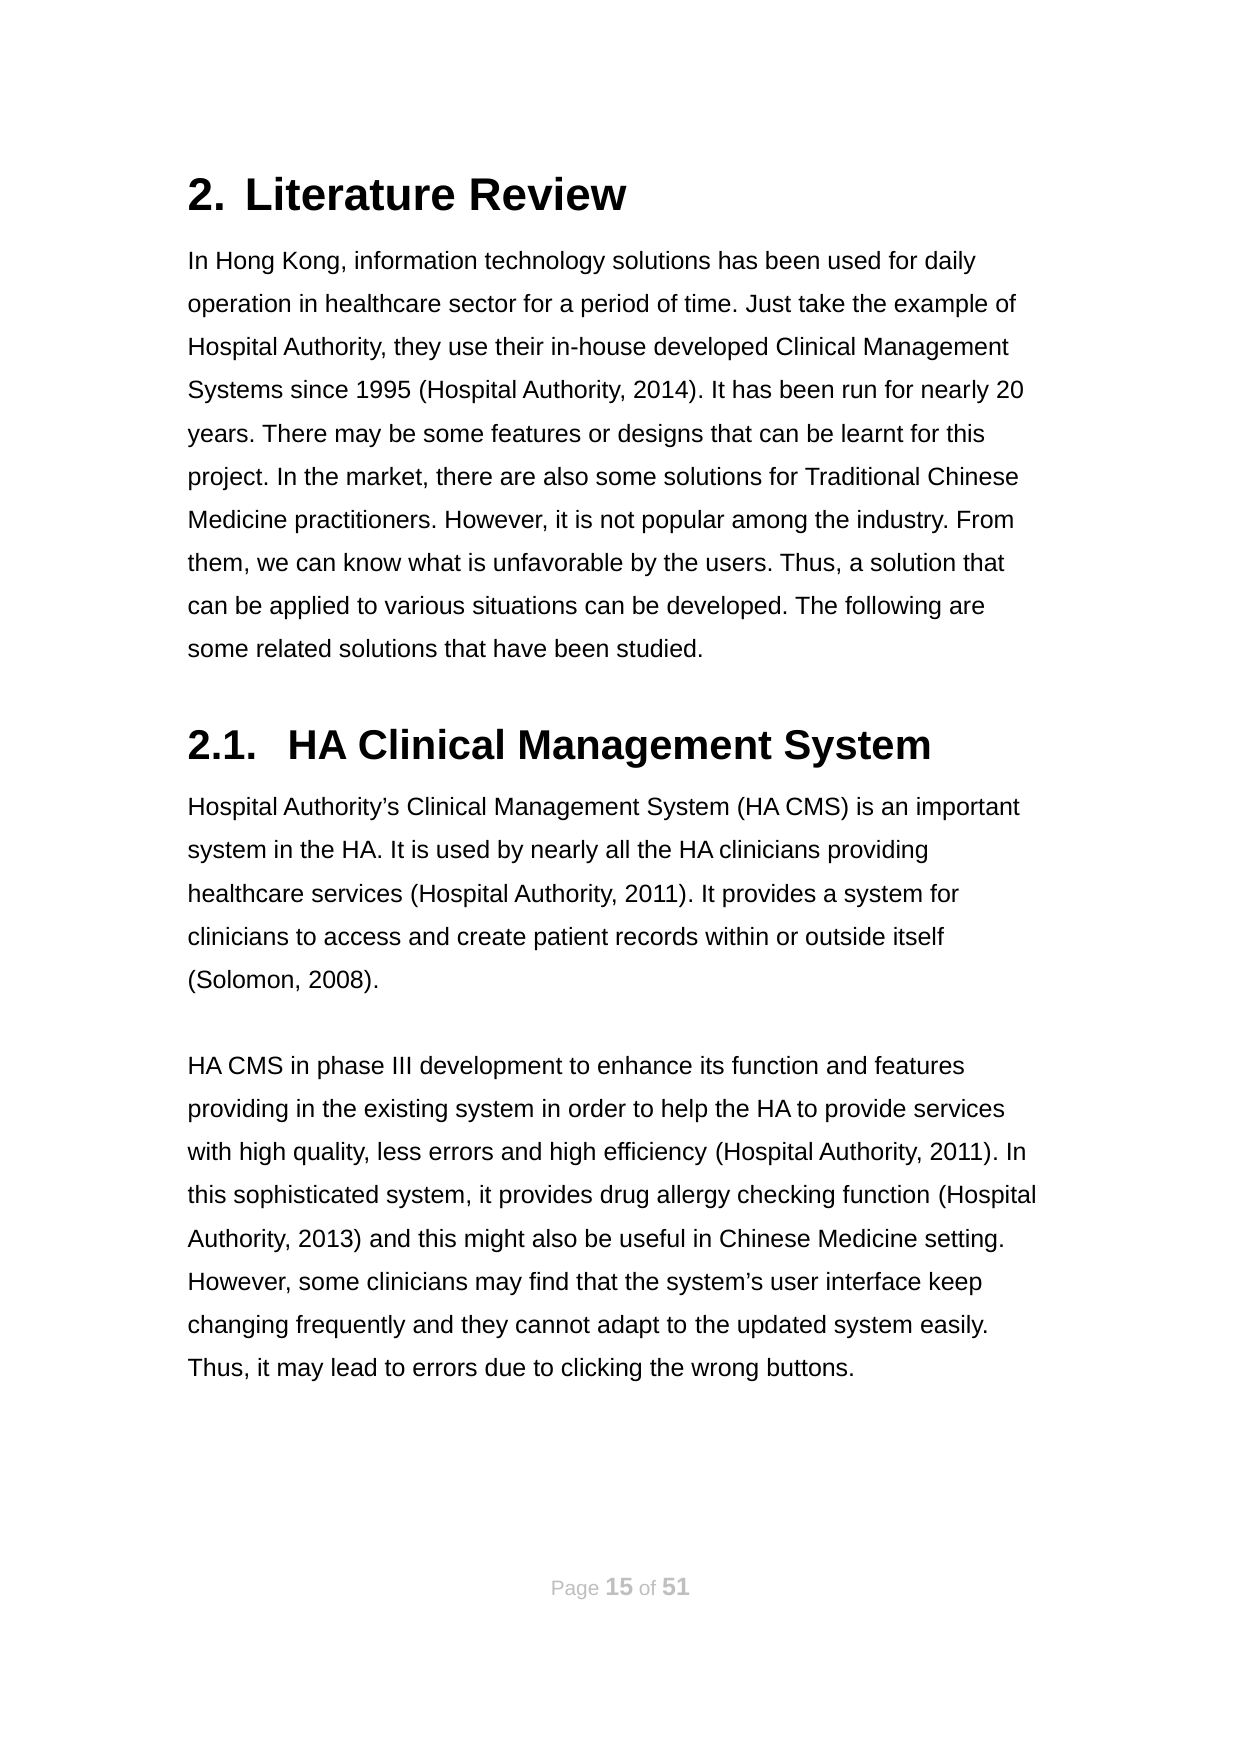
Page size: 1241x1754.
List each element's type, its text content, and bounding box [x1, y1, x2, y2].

text HA CMS in phase III development to enhance its function and features providing in the existing system in order to help the HA to provide services with high quality, less errors and high efficiency . In this sophisticated system, it provides drug allergy checking function and this might also be useful in Chinese Medicine setting. However, some clinicians may find that the system’s user interface keep changing frequently and they cannot adapt to the updated system easily. Thus, it may lead to errors due to clicking the wrong buttons. [187, 1051, 1053, 1382]
subtitle HA Clinical Management System [187, 720, 1053, 768]
text Hospital Authority’s Clinical Management System (HA CMS) is an important system in the HA. It is used by nearly all the HA clinicians providing healthcare services . It provides a system for clinicians to access and create patient records within or outside itself . [187, 792, 1053, 993]
subtitle Literature Review [187, 167, 1053, 220]
text In Hong Kong, information technology solutions has been used for daily operation in healthcare sector for a period of time. Just take the example of Hospital Authority, they use their in-house developed Clinical Management Systems since 1995 . It has been run for nearly 20 years. There may be some features or designs that can be learnt for this project. In the market, there are also some solutions for Traditional Chinese Medicine practitioners. However, it is not popular among the industry. From them, we can know what is unfavorable by the users. Thus, a solution that can be applied to various situations can be developed. The following are some related solutions that have been studied. [187, 246, 1053, 663]
